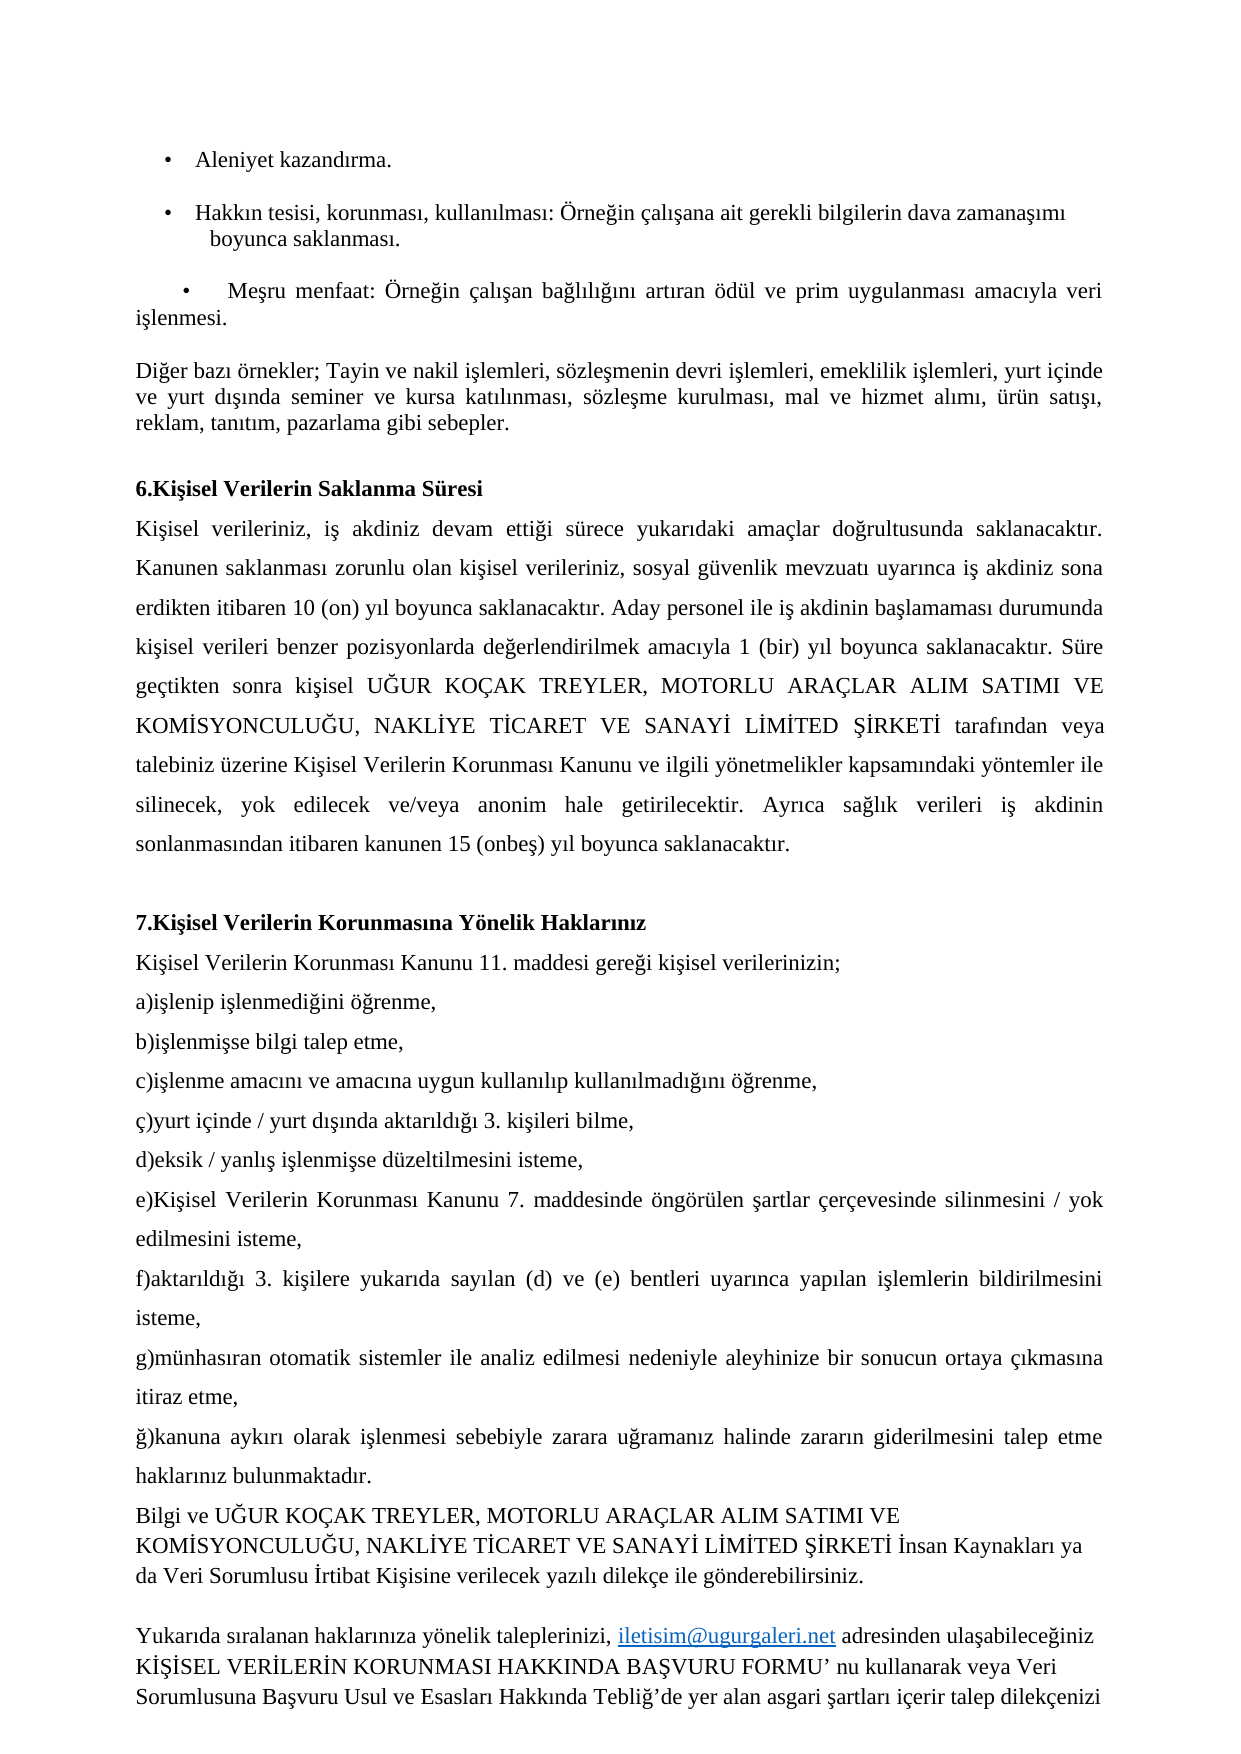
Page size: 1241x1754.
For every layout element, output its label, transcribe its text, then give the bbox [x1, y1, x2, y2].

text d)eksik / yanlış işlenmişse düzeltilmesini isteme, [135, 1146, 1105, 1173]
text c)işlenme amacını ve amacına uygun kullanılıp kullanılmadığını öğrenme, [135, 1067, 1105, 1094]
text Kişisel Verilerin Korunması Kanunu 11. maddesi gereği kişisel verilerinizin; [135, 949, 1105, 975]
text • Meşru menfaat: Örneğin çalışan bağlılığını artıran ödül ve prim uygulanması amacıyla veri işlenmesi. [135, 278, 1105, 330]
text Bilgi ve UĞUR KOÇAK TREYLER, MOTORLU ARAÇLAR ALIM SATIMI VE KOMİSYONCULUĞU, NAKLİYE TİCARET VE SANAYİ LİMİTED ŞİRKETİ İnsan Kaynakları ya da Veri Sorumlusu İrtibat Kişisine verilecek yazılı dilekçe ile gönderebilirsiniz. [135, 1502, 1105, 1588]
text ğ)kanuna aykırı olarak işlenmesi sebebiyle zarara uğramanız halinde zararın giderilmesini talep etme haklarınız bulunmaktadır. [135, 1423, 1105, 1488]
text g)münhasıran otomatik sistemler ile analiz edilmesi nedeniyle aleyhinize bir sonucun ortaya çıkmasına itiraz etme, [135, 1344, 1105, 1409]
text a)işlenip işlenmediğini öğrenme, [135, 988, 1105, 1015]
text Kişisel verileriniz, iş akdiniz devam ettiği sürece yukarıdaki amaçlar doğrultusunda saklanacaktır. Kanunen saklanması zorunlu olan kişisel verileriniz, sosyal güvenlik mevzuatı uyarınca iş akdiniz sona erdikten itibaren 10 (on) yıl boyunca saklanacaktır. Aday personel ile iş akdinin başlamaması durumunda kişisel verileri benzer pozisyonlarda değerlendirilmek amacıyla 1 (bir) yıl boyunca saklanacaktır. Süre geçtikten sonra kişisel UĞUR KOÇAK TREYLER, MOTORLU ARAÇLAR ALIM SATIMI VE KOMİSYONCULUĞU, NAKLİYE TİCARET VE SANAYİ LİMİTED ŞİRKETİ tarafından veya talebiniz üzerine Kişisel Verilerin Korunması Kanunu ve ilgili yönetmelikler kapsamındaki yöntemler ile silinecek, yok edilecek ve/veya anonim hale getirilecektir. Ayrıca sağlık verileri iş akdinin sonlanmasından itibaren kanunen 15 (onbeş) yıl boyunca saklanacaktır. [135, 515, 1105, 857]
text b)işlenmişse bilgi talep etme, [135, 1028, 1105, 1054]
text • Hakkın tesisi, korunması, kullanılması: Örneğin çalışana ait gerekli bilgilerin dava zamanaşımı [135, 198, 1105, 225]
text e)Kişisel Verilerin Korunması Kanunu 7. maddesinde öngörülen şartlar çerçevesinde silinmesini / yok edilmesini isteme, [135, 1186, 1105, 1252]
text Diğer bazı örnekler; Tayin ve nakil işlemleri, sözleşmenin devri işlemleri, emeklilik işlemleri, yurt içinde ve yurt dışında seminer ve kursa katılınması, sözleşme kurulması, mal ve hizmet alımı, ürün satışı, reklam, tanıtım, pazarlama gibi sebepler. [135, 357, 1105, 436]
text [135, 1622, 1105, 1709]
text 7.Kişisel Verilerin Korunmasına Yönelik Haklarınız [135, 909, 1105, 936]
text boyunca saklanması. [135, 225, 1105, 251]
text f)aktarıldığı 3. kişilere yukarıda sayılan (d) ve (e) bentleri uyarınca yapılan işlemlerin bildirilmesini isteme, [135, 1265, 1105, 1331]
text • Aleniyet kazandırma. [135, 146, 1105, 172]
text 6.Kişisel Verilerin Saklanma Süresi [135, 475, 1105, 502]
text ç)yurt içinde / yurt dışında aktarıldığı 3. kişileri bilme, [135, 1107, 1105, 1133]
